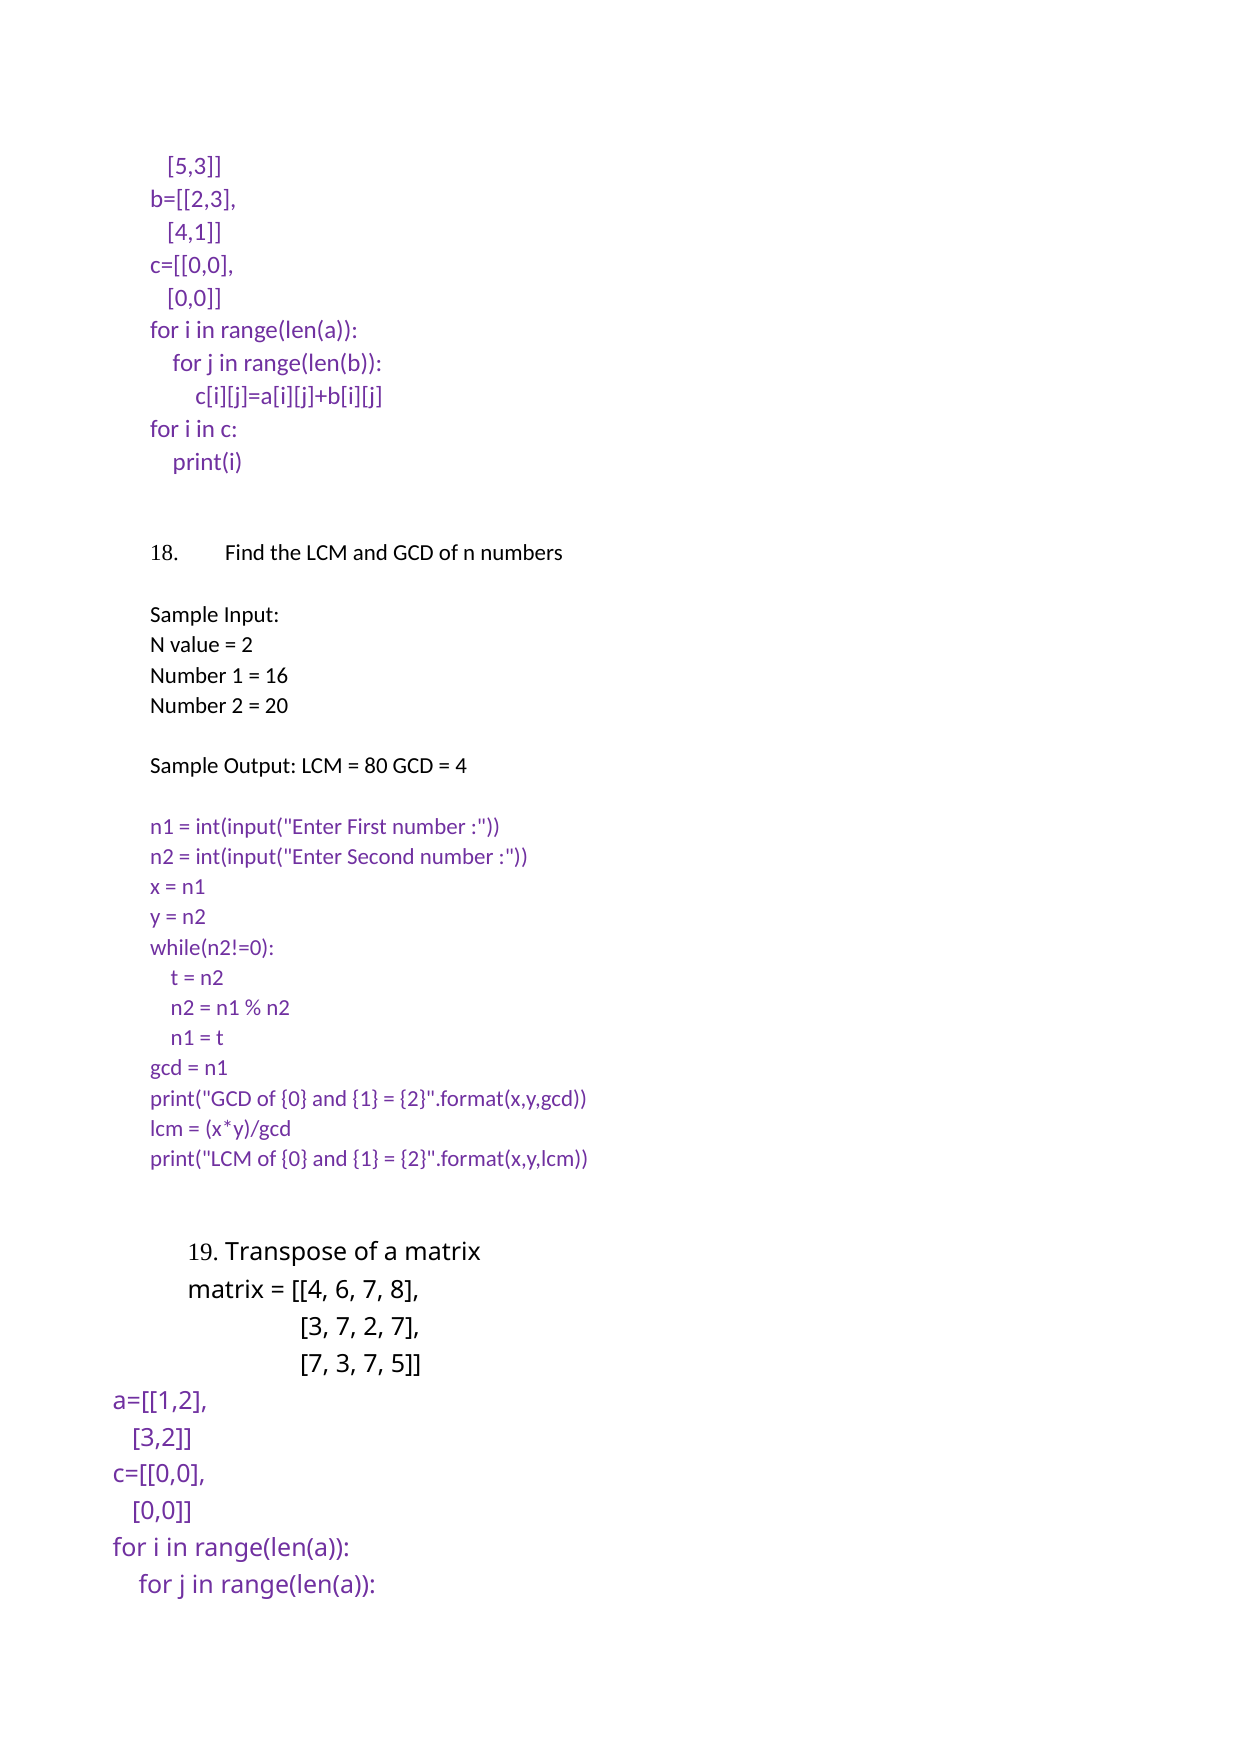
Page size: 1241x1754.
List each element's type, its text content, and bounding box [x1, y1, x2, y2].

text gcd = n1 [150, 1053, 1090, 1081]
text [4,1]] [150, 216, 1090, 246]
text [3, 7, 2, 7], [112, 1309, 1090, 1343]
text n2 = n1 % n2 [150, 993, 1090, 1021]
text c=[[0,0], [112, 1456, 1090, 1490]
text x = n1 [150, 872, 1090, 900]
text c[i][j]=a[i][j]+b[i][j] [150, 380, 1090, 411]
text a=[[1,2], [112, 1382, 1090, 1416]
text Number 2 = 20 [150, 691, 1090, 719]
text n2 = int(input("Enter Second number :")) [150, 842, 1090, 870]
text for i in c: [150, 413, 1090, 444]
text b=[[2,3], [150, 183, 1090, 213]
text lcm = (x*y)/gcd [150, 1114, 1090, 1142]
text [3,2]] [112, 1419, 1090, 1453]
text print(i) [150, 446, 1090, 477]
text print("GCD of {0} and {1} = {2}".format(x,y,gcd)) [150, 1084, 1090, 1112]
text [0,0]] [150, 282, 1090, 312]
list Find the LCM and GCD of n numbers [150, 538, 1090, 567]
text for j in range(len(a)): [112, 1566, 1090, 1600]
text n1 = int(input("Enter First number :")) [150, 812, 1090, 840]
text c=[[0,0], [150, 249, 1090, 279]
text for i in range(len(a)): [112, 1529, 1090, 1563]
list Transpose of a matrix [187, 1234, 1090, 1268]
text Number 1 = 16 [150, 661, 1090, 689]
text n1 = t [150, 1023, 1090, 1051]
text Sample Input: [150, 600, 1090, 628]
text N value = 2 [150, 631, 1090, 658]
text t = n2 [150, 963, 1090, 991]
text while(n2!=0): [150, 933, 1090, 961]
text matrix = [[4, 6, 7, 8], [112, 1272, 1090, 1306]
text Sample Output: LCM = 80 GCD = 4 [150, 751, 1090, 779]
text [0,0]] [112, 1493, 1090, 1527]
text for i in range(len(a)): [150, 314, 1090, 345]
text [7, 3, 7, 5]] [112, 1346, 1090, 1380]
text print("LCM of {0} and {1} = {2}".format(x,y,lcm)) [150, 1144, 1090, 1172]
text for j in range(len(b)): [150, 347, 1090, 378]
text [5,3]] [150, 150, 1090, 181]
text y = n2 [150, 902, 1090, 930]
